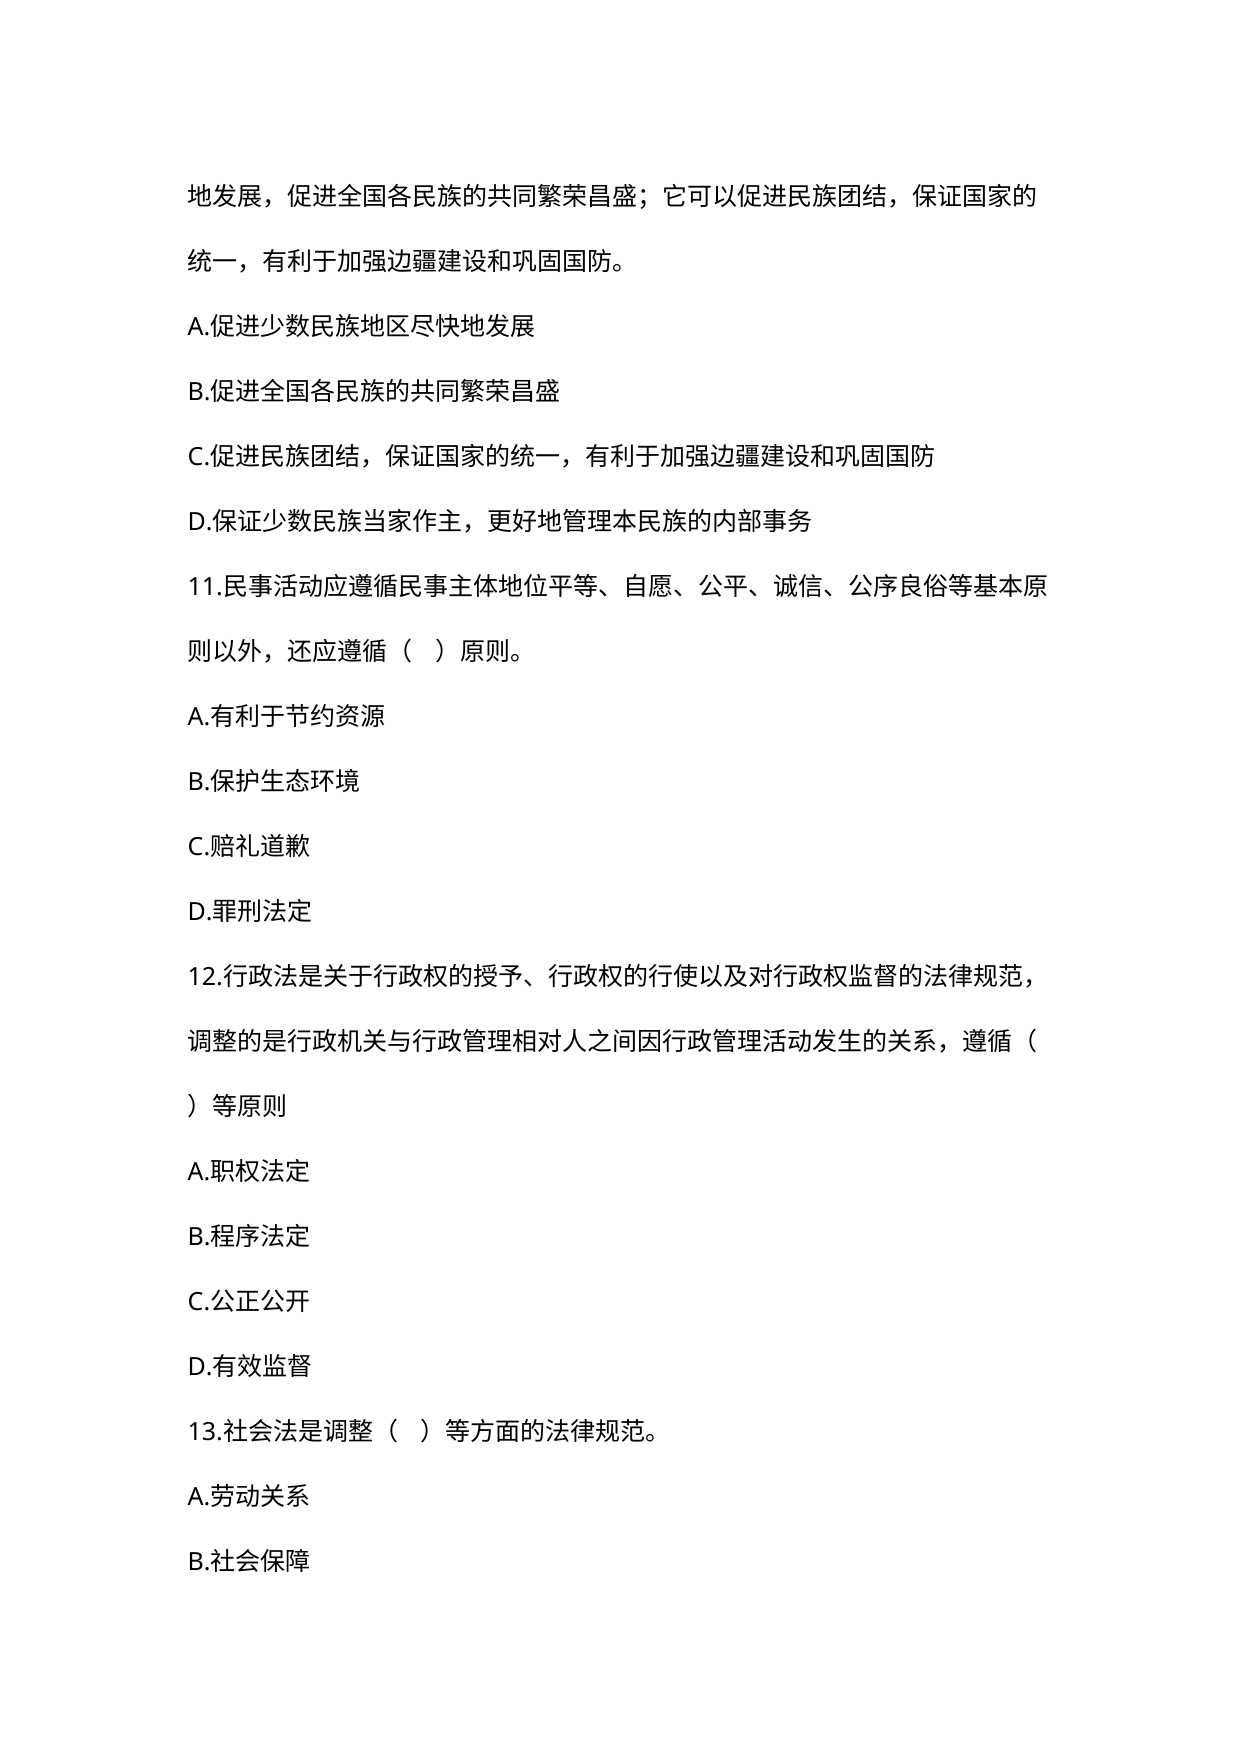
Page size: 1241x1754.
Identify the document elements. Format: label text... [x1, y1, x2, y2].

text 12.行政法是关于行政权的授予、行政权的行使以及对行政权监督的法律规范，调整的是行政机关与行政管理相对人之间因行政管理活动发生的关系，遵循（ ）等原则 [187, 942, 1053, 1137]
text B.促进全国各民族的共同繁荣昌盛 [187, 357, 1053, 422]
text 11.民事活动应遵循民事主体地位平等、自愿、公平、诚信、公序良俗等基本原则以外，还应遵循（ ）原则。 [187, 552, 1053, 682]
text D.有效监督 [187, 1332, 1053, 1397]
text C.赔礼道歉 [187, 812, 1053, 877]
text A.促进少数民族地区尽快地发展 [187, 292, 1053, 357]
text C.公正公开 [187, 1267, 1053, 1332]
text 13.社会法是调整（ ）等方面的法律规范。 [187, 1397, 1053, 1462]
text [187, 162, 1053, 292]
text C.促进民族团结，保证国家的统一，有利于加强边疆建设和巩固国防 [187, 422, 1053, 487]
text B.程序法定 [187, 1202, 1053, 1267]
text D.保证少数民族当家作主，更好地管理本民族的内部事务 [187, 487, 1053, 552]
text A.劳动关系 [187, 1462, 1053, 1527]
text B.保护生态环境 [187, 747, 1053, 812]
text D.罪刑法定 [187, 877, 1053, 942]
text A.有利于节约资源 [187, 682, 1053, 747]
text B.社会保障 [187, 1527, 1053, 1592]
text A.职权法定 [187, 1137, 1053, 1202]
